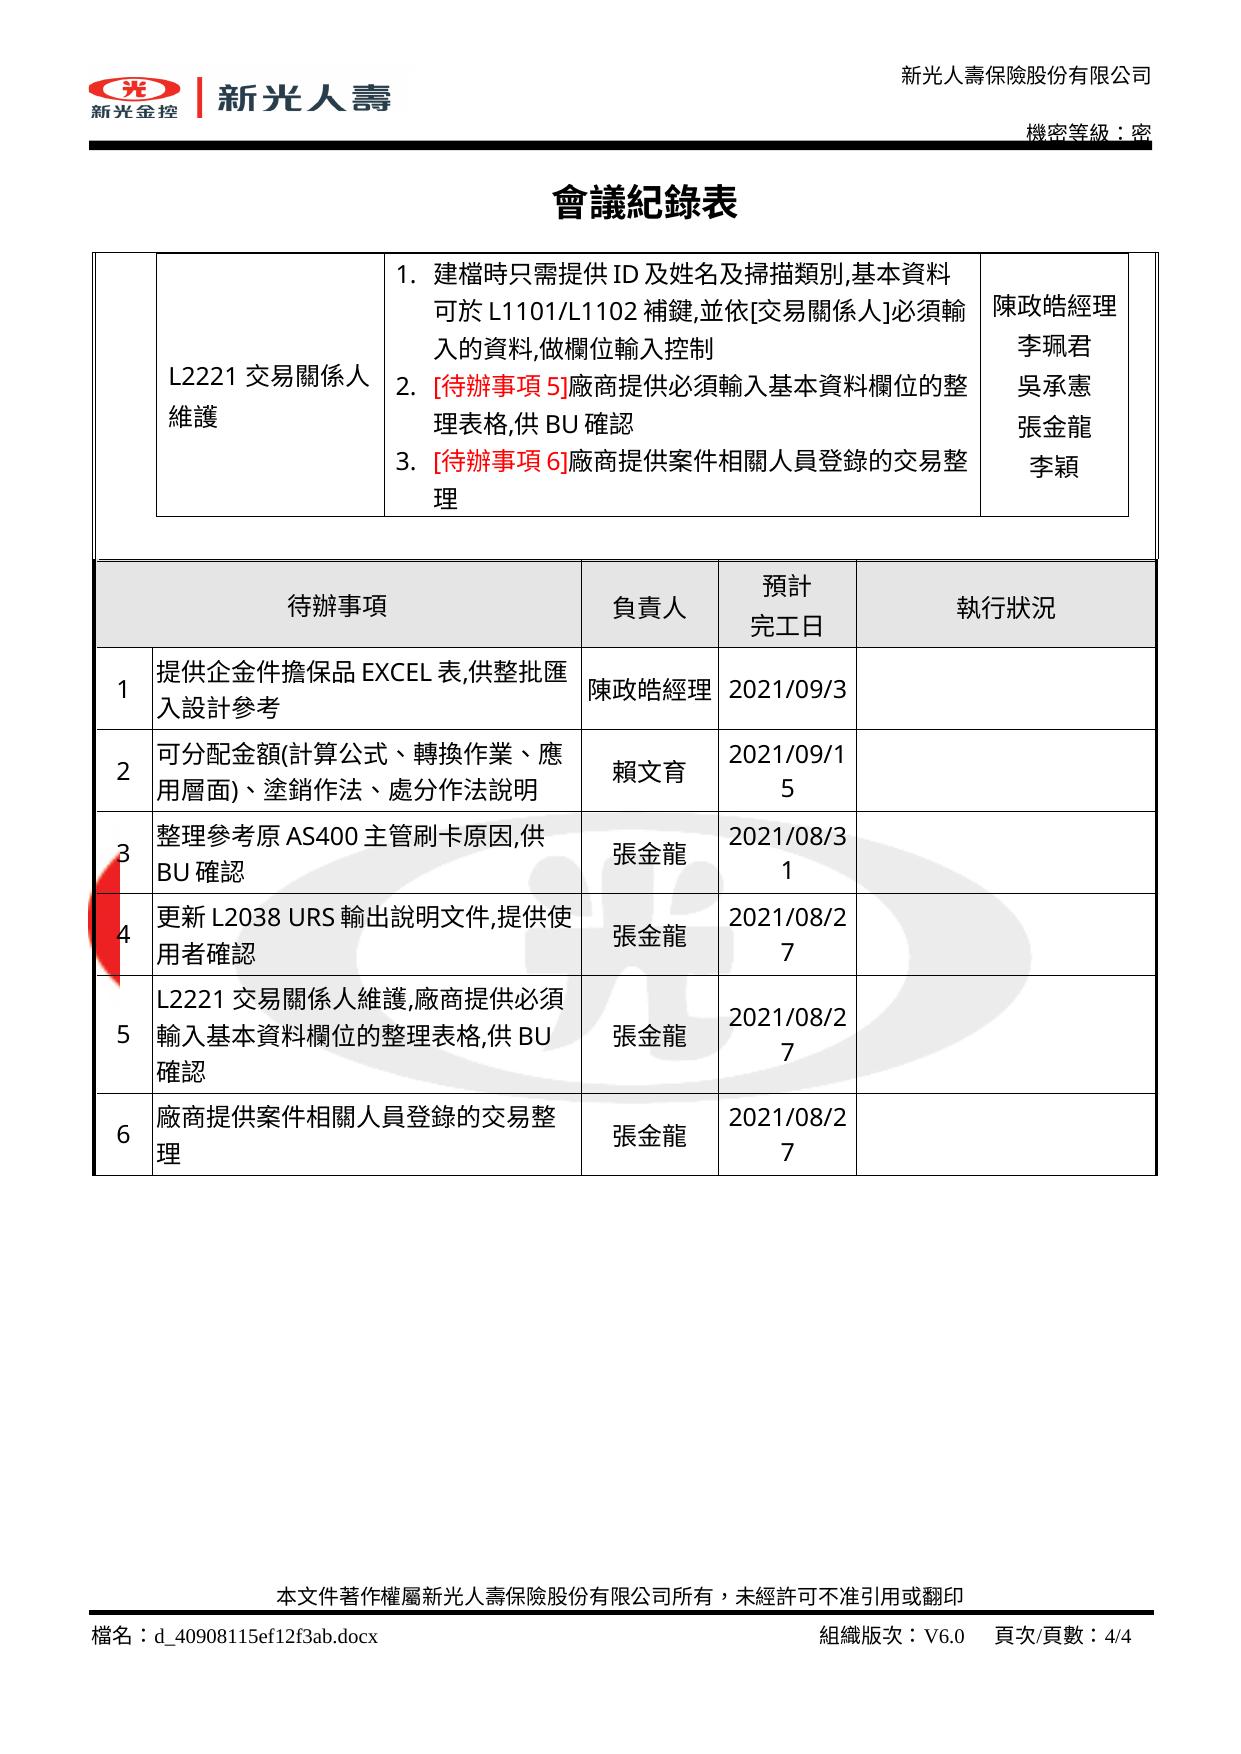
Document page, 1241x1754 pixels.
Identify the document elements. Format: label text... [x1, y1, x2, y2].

table_cell 賴文育 [582, 730, 718, 811]
table_cell 5 [96, 976, 152, 1093]
table_cell 執行狀況 [857, 562, 1155, 647]
table_cell 預計 完工日 [719, 562, 856, 647]
picture [88, 734, 92, 1121]
table_cell 更新L2038 URS輸出說明文件,提供使用者確認 [153, 894, 581, 974]
table_cell 2021/08/31 [719, 812, 856, 893]
table_cell 張金龍 [582, 812, 718, 893]
table_cell 整理參考原AS400主管刷卡原因,供BU確認 [153, 812, 581, 893]
table_cell 4 [96, 894, 152, 974]
table_cell 2021/08/27 [719, 976, 856, 1093]
table_cell 張金龍 [582, 894, 718, 974]
table_cell 負責人 [582, 562, 718, 647]
table_cell [857, 976, 1155, 1093]
table_cell 張金龍 [582, 1094, 718, 1174]
table_cell 可分配金額(計算公式、轉換作業、應用層面)、塗銷作法、處分作法說明 [153, 730, 581, 811]
table_cell [857, 1094, 1155, 1174]
table_cell 2021/09/15 [719, 730, 856, 811]
table_cell 2 [96, 730, 152, 811]
table_cell 3 [96, 812, 152, 893]
table_cell 2021/09/3 [719, 648, 856, 729]
table_cell 2021/08/27 [719, 1094, 856, 1174]
table_cell [857, 894, 1155, 974]
table_cell [857, 730, 1155, 811]
table_cell 張金龍 [582, 976, 718, 1093]
table_cell 6 [96, 1094, 152, 1174]
table_cell 陳政皓經理 [582, 648, 718, 729]
table_cell [857, 812, 1155, 893]
table_cell [857, 648, 1155, 729]
table_cell 1 [96, 648, 152, 729]
table_cell L2221 交易關係人維護,廠商提供必須輸入基本資料欄位的整理表格,供BU確認 [153, 976, 581, 1093]
table_cell 待辦事項 [96, 562, 581, 647]
table_cell 廠商提供案件相關人員登錄的交易整理 [153, 1094, 581, 1174]
table_cell 2021/08/27 [719, 894, 856, 974]
picture [88, 61, 414, 118]
table_cell 提供企金件擔保品EXCEL表,供整批匯入設計參考 [153, 648, 581, 729]
